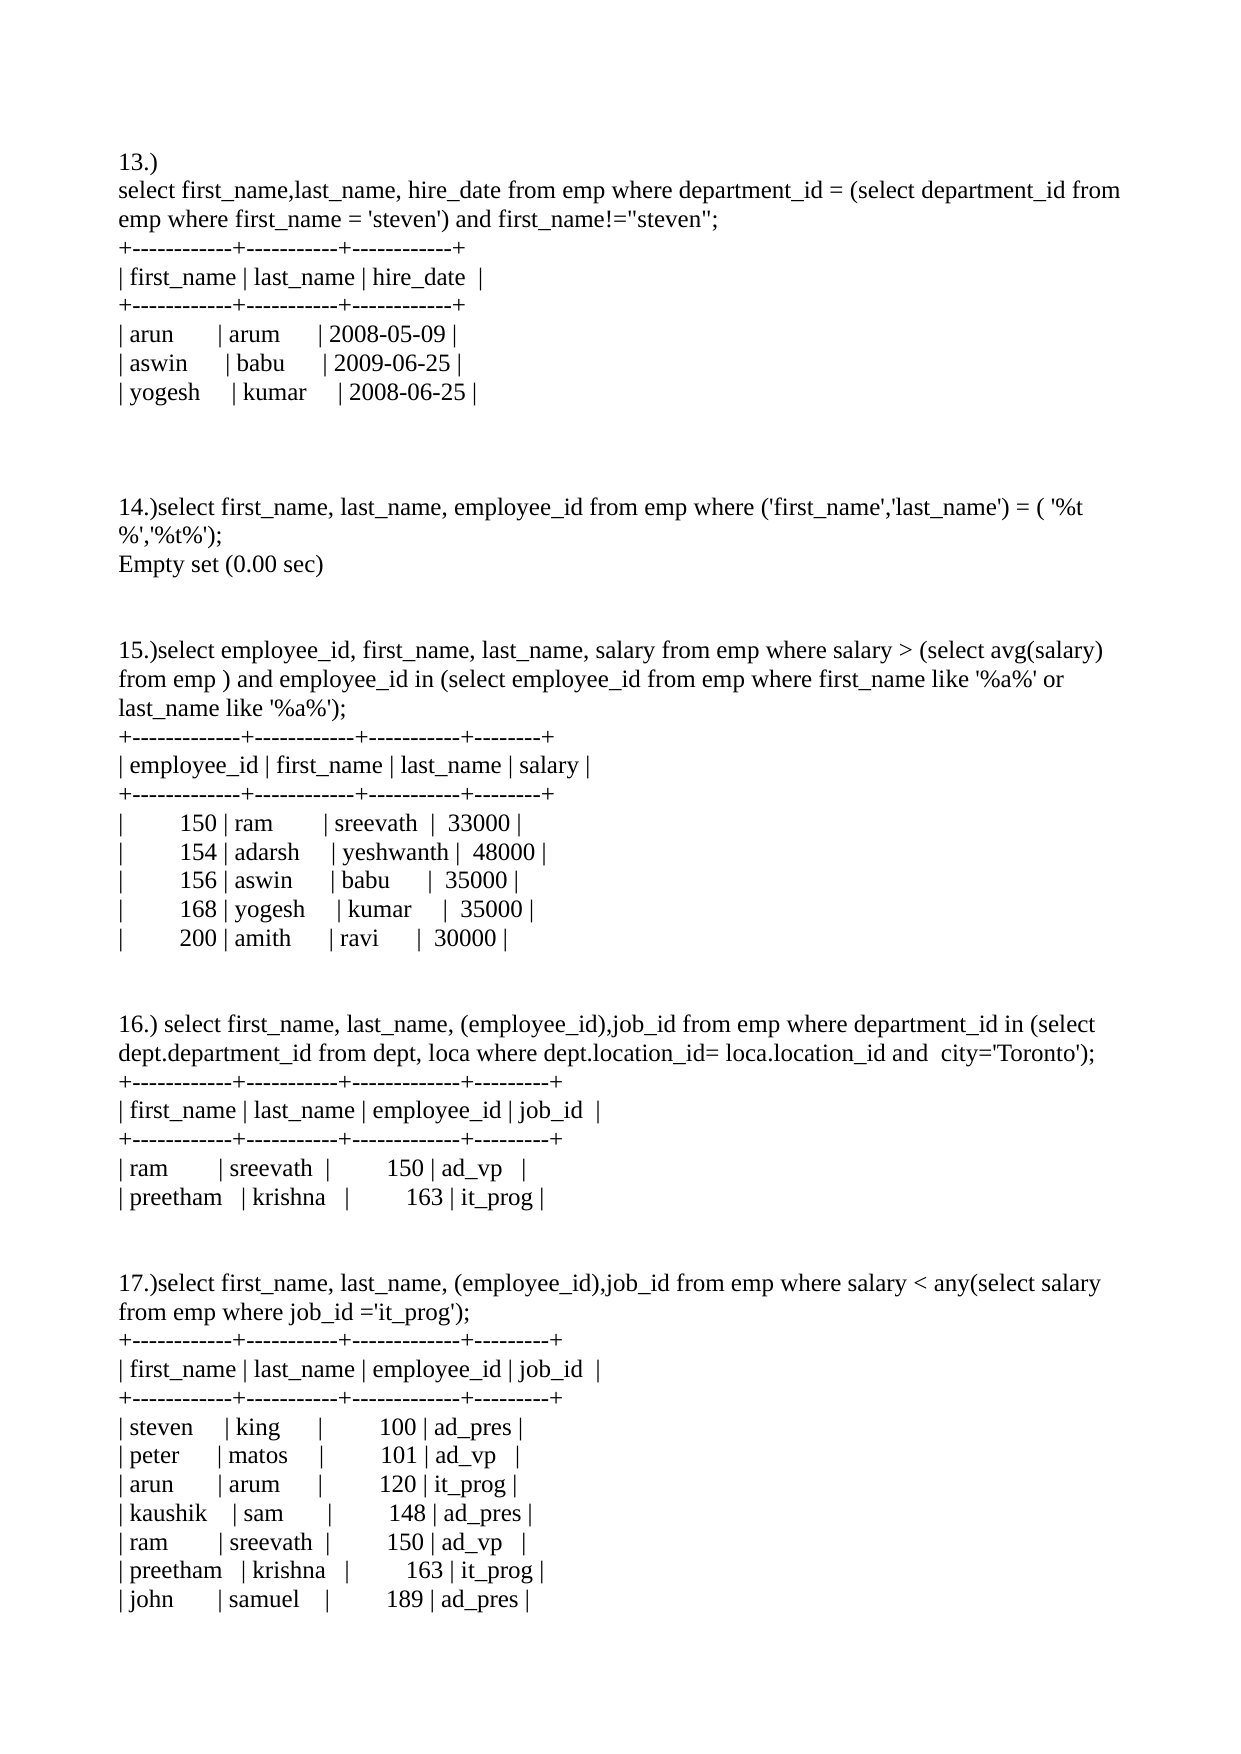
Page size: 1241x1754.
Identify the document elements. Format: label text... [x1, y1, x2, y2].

text 15.)select employee_id, first_name, last_name, salary from emp where salary > (select avg(salary) from emp ) and employee_id in (select employee_id from emp where first_name like '%a%' or last_name like '%a%'); [118, 636, 1122, 722]
text | 168 | yogesh | kumar | 35000 | [118, 894, 1122, 923]
text select first_name,last_name, hire_date from emp where department_id = (select department_id from emp where first_name = 'steven') and first_name!="steven"; [118, 176, 1122, 233]
text | first_name | last_name | employee_id | job_id | [118, 1354, 1122, 1383]
text | peter | matos | 101 | ad_vp | [118, 1441, 1122, 1469]
text Empty set (0.00 sec) [118, 549, 1122, 578]
text 16.) select first_name, last_name, (employee_id),job_id from emp where department_id in (select dept.department_id from dept, loca where dept.location_id= loca.location_id and city='Toronto'); [118, 1009, 1122, 1067]
text +------------+-----------+-------------+---------+ [118, 1383, 1122, 1412]
text +------------+-----------+-------------+---------+ [118, 1067, 1122, 1096]
text +------------+-----------+-------------+---------+ [118, 1124, 1122, 1153]
text +------------+-----------+------------+ [118, 291, 1122, 319]
text | preetham | krishna | 163 | it_prog | [118, 1182, 1122, 1211]
text 14.)select first_name, last_name, employee_id from emp where ('first_name','last_name') = ( '%t%','%t%'); [118, 492, 1122, 549]
text | aswin | babu | 2009-06-25 | [118, 348, 1122, 377]
text | preetham | krishna | 163 | it_prog | [118, 1556, 1122, 1584]
text | arun | arum | 2008-05-09 | [118, 319, 1122, 348]
text +-------------+------------+-----------+--------+ [118, 779, 1122, 808]
text | 150 | ram | sreevath | 33000 | [118, 808, 1122, 837]
text +------------+-----------+------------+ [118, 233, 1122, 262]
text | first_name | last_name | employee_id | job_id | [118, 1096, 1122, 1124]
text | arun | arum | 120 | it_prog | [118, 1469, 1122, 1498]
text +------------+-----------+-------------+---------+ [118, 1326, 1122, 1354]
text | ram | sreevath | 150 | ad_vp | [118, 1527, 1122, 1556]
text +-------------+------------+-----------+--------+ [118, 722, 1122, 751]
text | yogesh | kumar | 2008-06-25 | [118, 377, 1122, 406]
text | john | samuel | 189 | ad_pres | [118, 1584, 1122, 1613]
text | steven | king | 100 | ad_pres | [118, 1412, 1122, 1441]
text | kaushik | sam | 148 | ad_pres | [118, 1498, 1122, 1527]
text | ram | sreevath | 150 | ad_vp | [118, 1153, 1122, 1182]
text | 154 | adarsh | yeshwanth | 48000 | [118, 837, 1122, 866]
text | employee_id | first_name | last_name | salary | [118, 751, 1122, 779]
text 13.) [118, 147, 1122, 176]
text | first_name | last_name | hire_date | [118, 262, 1122, 291]
text 17.)select first_name, last_name, (employee_id),job_id from emp where salary < any(select salary from emp where job_id ='it_prog'); [118, 1268, 1122, 1326]
text | 156 | aswin | babu | 35000 | [118, 866, 1122, 894]
text | 200 | amith | ravi | 30000 | [118, 923, 1122, 952]
